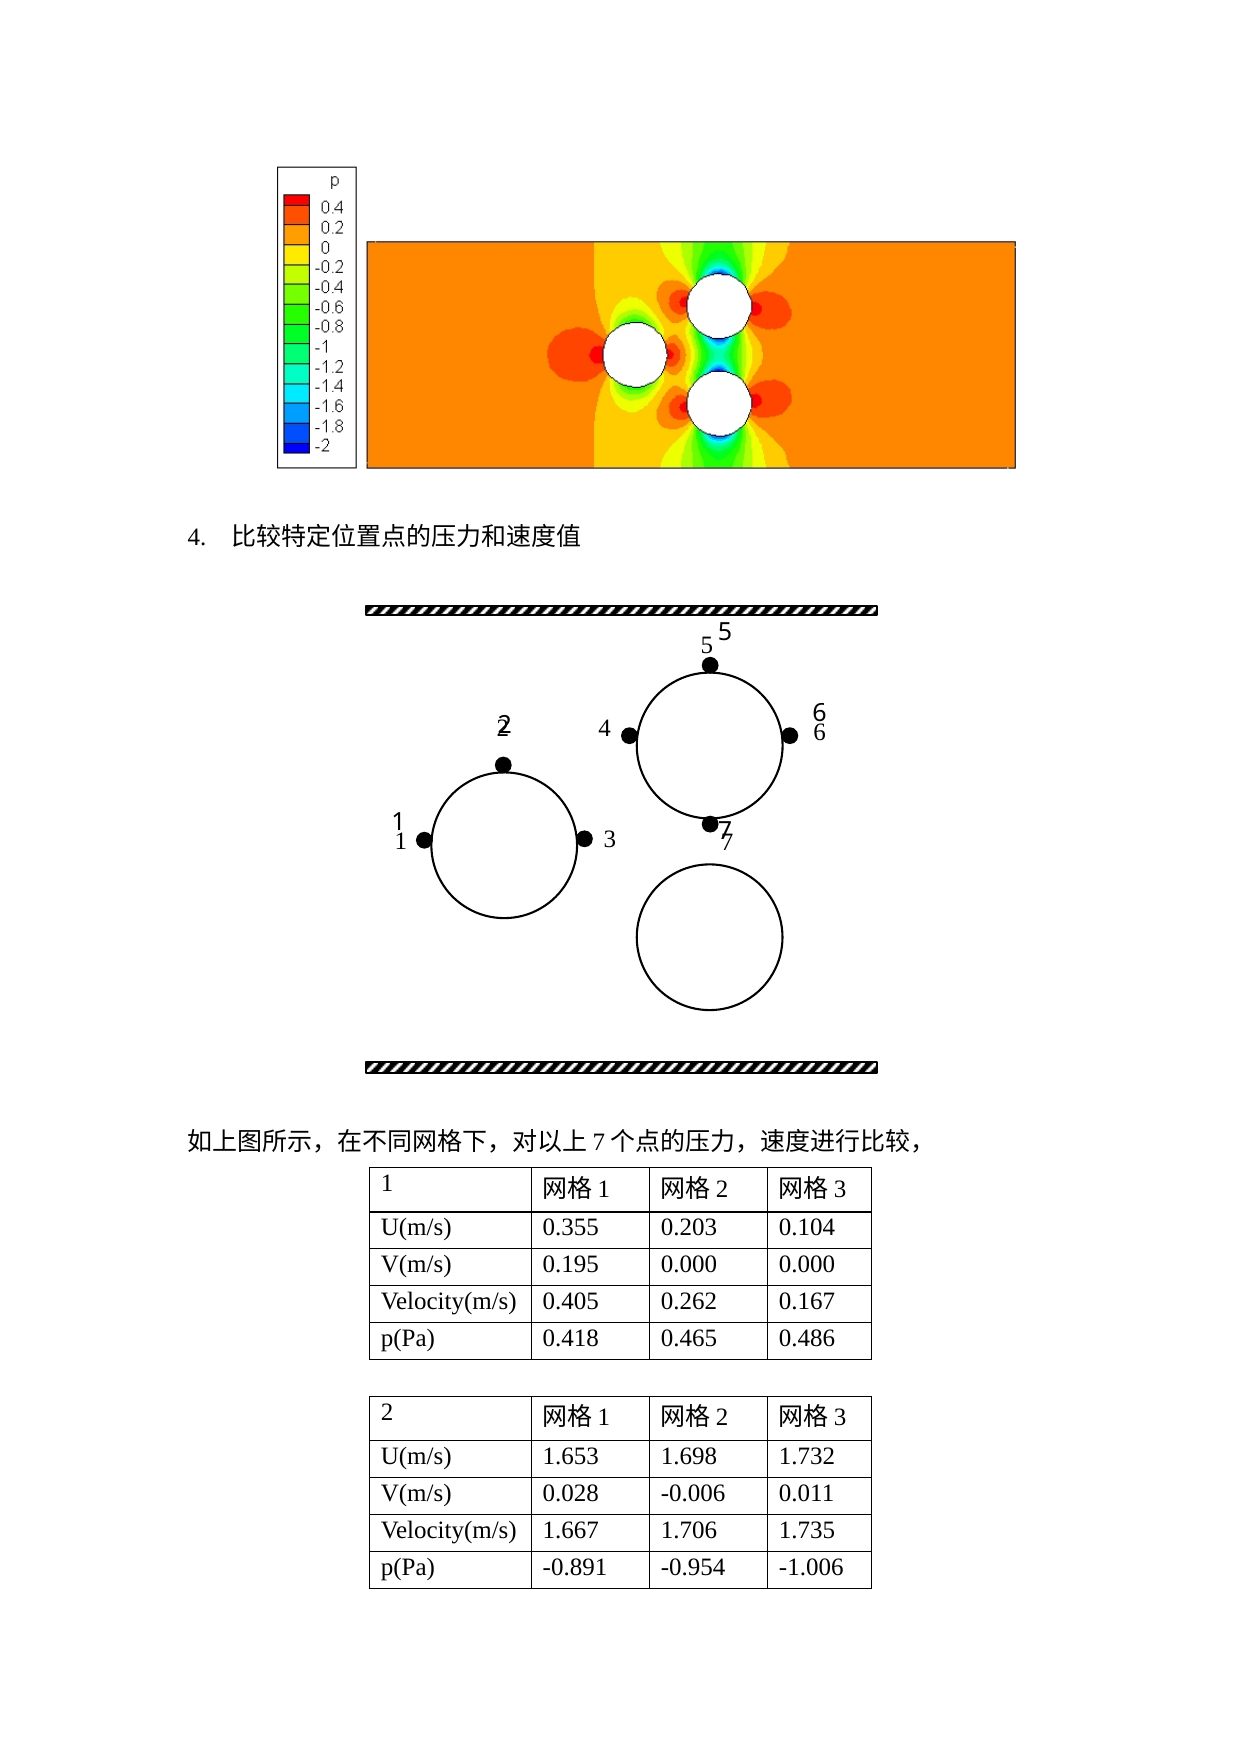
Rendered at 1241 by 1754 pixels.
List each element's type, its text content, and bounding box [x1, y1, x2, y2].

table_cell 0.000 [768, 1249, 871, 1285]
table_header 网格3 [768, 1168, 871, 1211]
table_header 网格2 [650, 1397, 767, 1440]
table_cell Velocity(m/s) [370, 1515, 531, 1551]
table_cell 0.262 [650, 1286, 767, 1322]
table_cell U(m/s) [370, 1213, 531, 1248]
table_cell 0.486 [768, 1323, 871, 1359]
list 比较特定位置点的压力和速度值 [187, 516, 1053, 552]
table_header 网格3 [768, 1397, 871, 1440]
table_cell p(Pa) [370, 1552, 531, 1588]
table_cell 1.706 [650, 1515, 767, 1551]
table_header 网格2 [650, 1168, 767, 1211]
table_cell 0.104 [768, 1213, 871, 1248]
table_cell V(m/s) [370, 1478, 531, 1514]
table_cell 1.667 [532, 1515, 649, 1551]
table_cell -0.954 [650, 1552, 767, 1588]
table_cell 0.028 [532, 1478, 649, 1514]
table_cell 0.000 [650, 1249, 767, 1285]
table_header 1 [370, 1168, 531, 1211]
table_cell -0.891 [532, 1552, 649, 1588]
table_cell Velocity(m/s) [370, 1286, 531, 1322]
table_cell 1.732 [768, 1441, 871, 1477]
table_cell V(m/s) [370, 1249, 531, 1285]
text 如上图所示，在不同网格下，对以上7个点的压力，速度进行比较， [187, 1122, 1053, 1158]
table_cell 0.011 [768, 1478, 871, 1514]
table_cell 0.167 [768, 1286, 871, 1322]
picture [367, 1063, 876, 1072]
table_header 网格1 [532, 1168, 649, 1211]
table_cell p(Pa) [370, 1323, 531, 1359]
table_header 2 [370, 1397, 531, 1440]
table_cell -0.006 [650, 1478, 767, 1514]
table_cell 0.465 [650, 1323, 767, 1359]
picture [367, 607, 876, 614]
table_cell 1.735 [768, 1515, 871, 1551]
table_header 网格1 [532, 1397, 649, 1440]
table_cell 0.355 [532, 1213, 649, 1248]
table_cell 0.418 [532, 1323, 649, 1359]
table_cell 0.405 [532, 1286, 649, 1322]
table_cell U(m/s) [370, 1441, 531, 1477]
table_cell 1.698 [650, 1441, 767, 1477]
picture [271, 162, 1019, 473]
table_cell -1.006 [768, 1552, 871, 1588]
table_cell 0.203 [650, 1213, 767, 1248]
table_cell 0.195 [532, 1249, 649, 1285]
table_cell 1.653 [532, 1441, 649, 1477]
